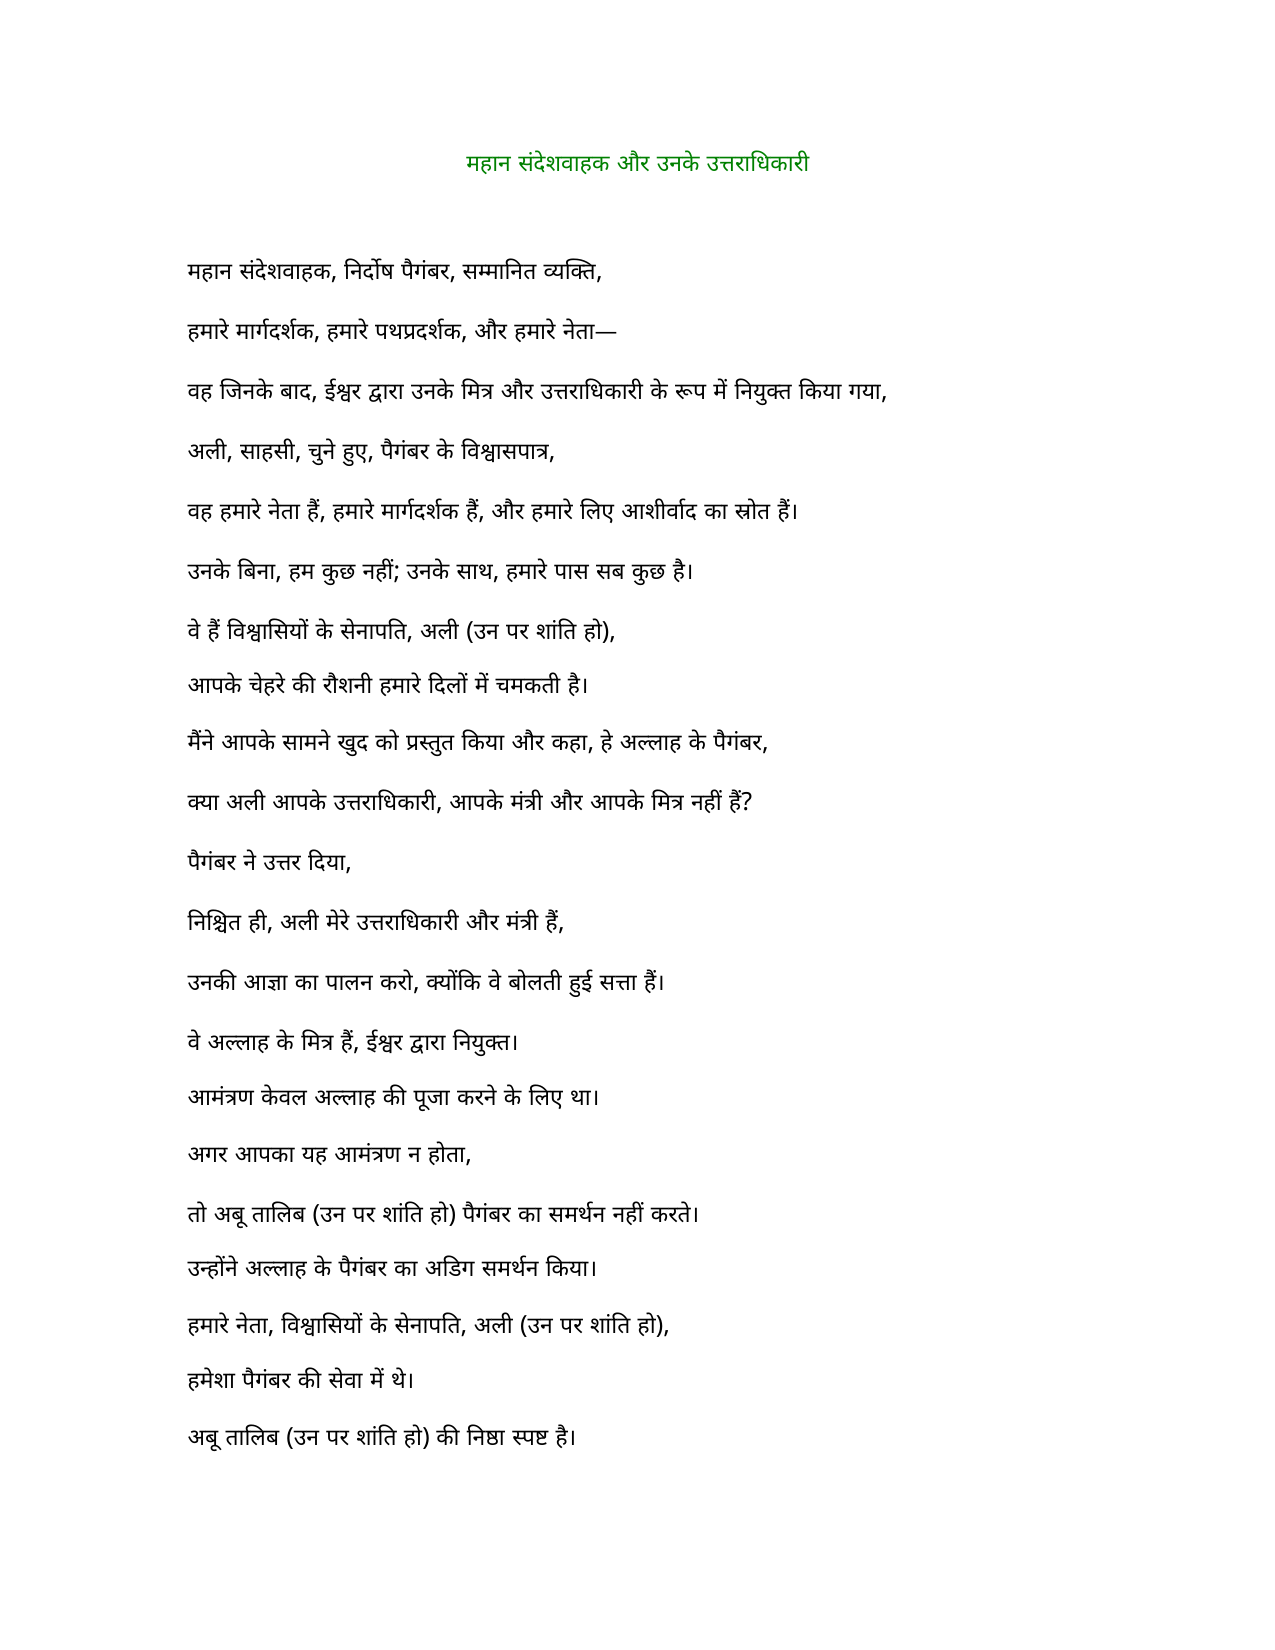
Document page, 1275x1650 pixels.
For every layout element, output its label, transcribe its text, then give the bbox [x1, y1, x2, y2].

text क्या अली आपके उत्तराधिकारी, आपके मंत्री और आपके मित्र नहीं हैं? [187, 784, 1087, 818]
text अगर आपका यह आमंत्रण न होता, [187, 1135, 1087, 1169]
text मैंने आपके सामने खुद को प्रस्तुत किया और कहा, हे अल्लाह के पैगंबर, [187, 724, 1087, 758]
text हमारे नेता, विश्वासियों के सेनापति, अली (उन पर शांति हो), [187, 1307, 1087, 1341]
text उन्होंने अल्लाह के पैगंबर का अडिग समर्थन किया। [187, 1255, 1087, 1282]
text पैगंबर ने उत्तर दिया, [187, 844, 1087, 878]
text उनके बिना, हम कुछ नहीं; उनके साथ, हमारे पास सब कुछ है। [187, 552, 1087, 587]
text अली, साहसी, चुने हुए, पैगंबर के विश्वासपात्र, [187, 432, 1087, 467]
text वह जिनके बाद, ईश्वर द्वारा उनके मित्र और उत्तराधिकारी के रूप में नियुक्त किया गया, [187, 372, 1087, 407]
text तो अबू तालिब (उन पर शांति हो) पैगंबर का समर्थन नहीं करते। [187, 1195, 1087, 1229]
text हमेशा पैगंबर की सेवा में थे। [187, 1367, 1087, 1393]
text महान संदेशवाहक, निर्दोष पैगंबर, सम्मानित व्यक्ति, [187, 252, 1087, 287]
text आपके चेहरे की रौशनी हमारे दिलों में चमकती है। [187, 672, 1087, 699]
text अबू तालिब (उन पर शांति हो) की निष्ठा स्पष्ट है। [187, 1418, 1087, 1452]
text हमारे मार्गदर्शक, हमारे पथप्रदर्शक, और हमारे नेता— [187, 312, 1087, 347]
text निश्चित ही, अली मेरे उत्तराधिकारी और मंत्री हैं, [187, 904, 1087, 938]
text वे अल्लाह के मित्र हैं, ईश्वर द्वारा नियुक्त। [187, 1024, 1087, 1058]
text उनकी आज्ञा का पालन करो, क्योंकि वे बोलती हुई सत्ता हैं। [187, 964, 1087, 998]
text आमंत्रण केवल अल्लाह की पूजा करने के लिए था। [187, 1084, 1087, 1111]
text वे हैं विश्वासियों के सेनापति, अली (उन पर शांति हो), [187, 612, 1087, 647]
text वह हमारे नेता हैं, हमारे मार्गदर्शक हैं, और हमारे लिए आशीर्वाद का स्रोत हैं। [187, 492, 1087, 527]
text महान संदेशवाहक और उनके उत्तराधिकारी [187, 150, 1087, 177]
